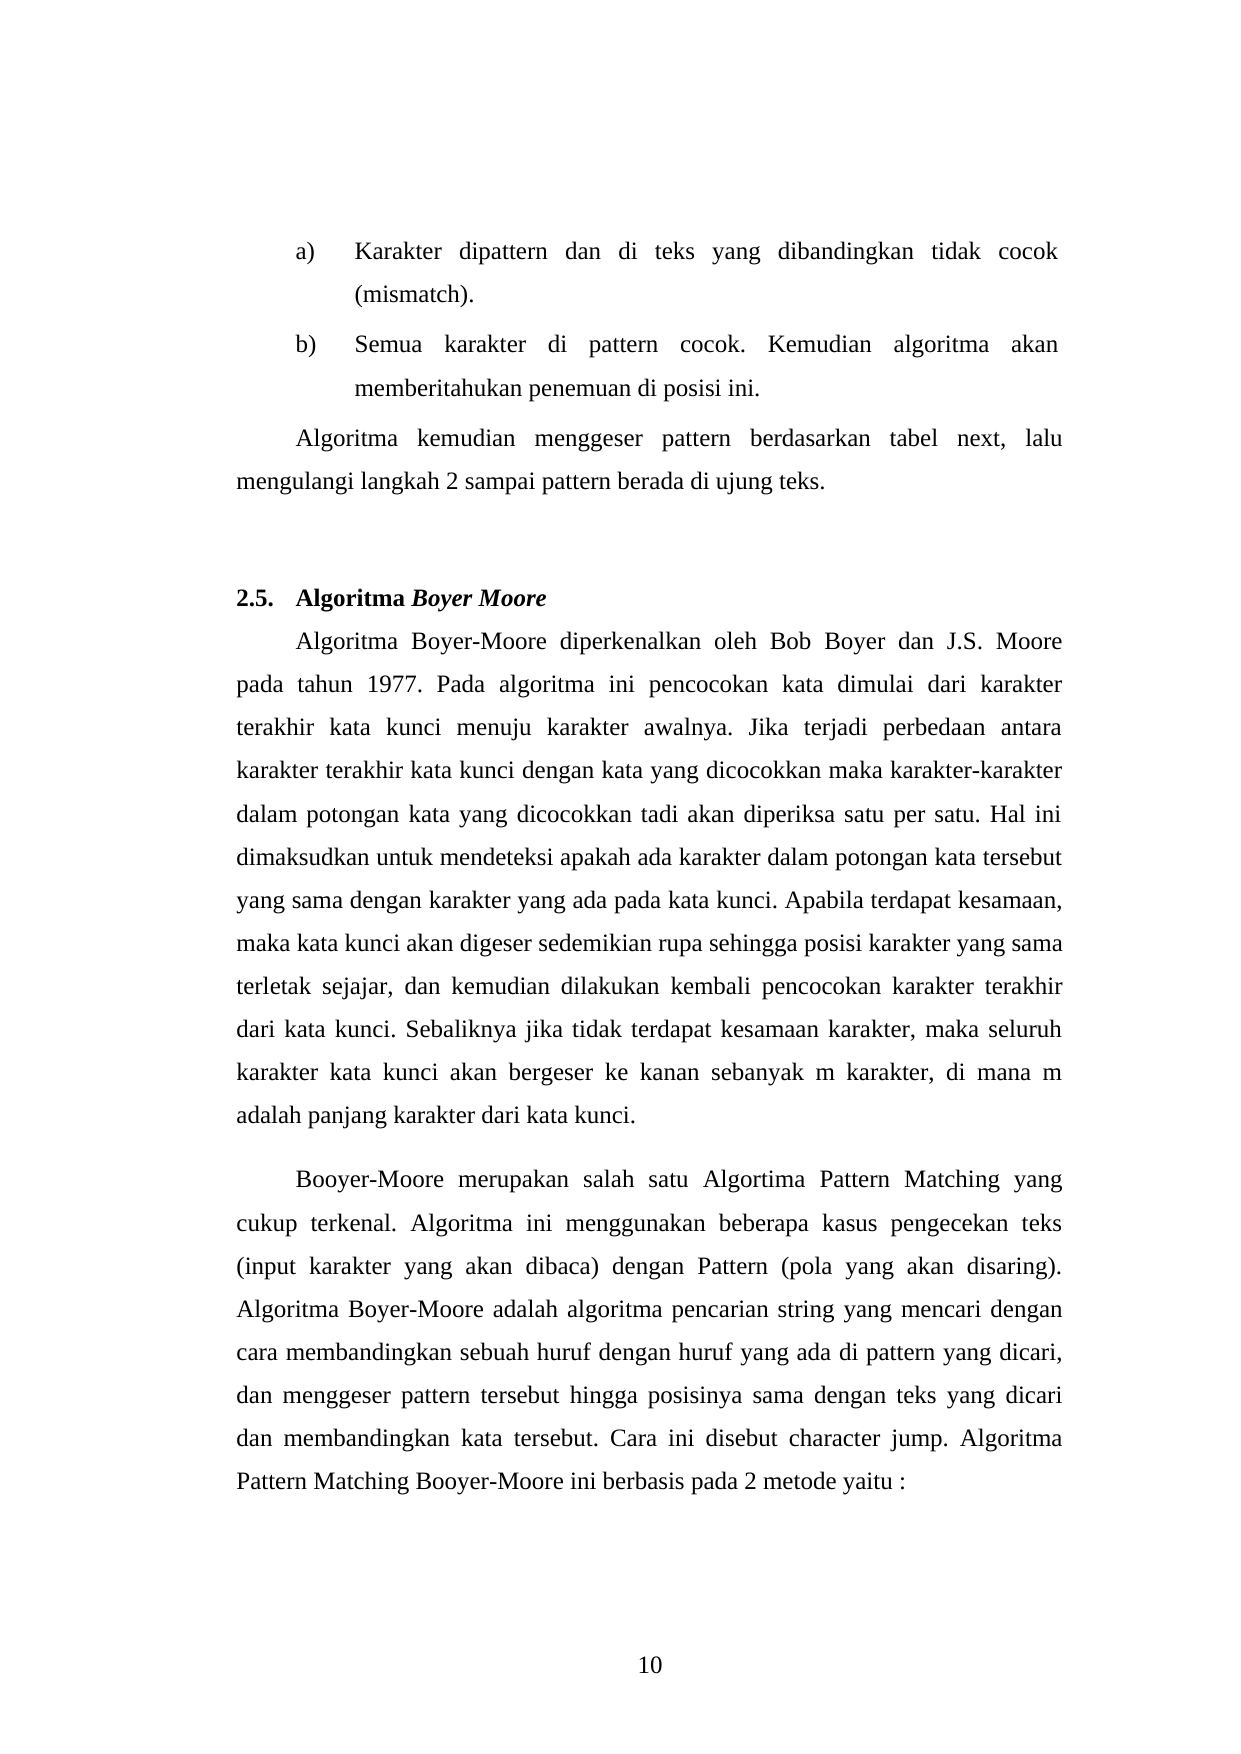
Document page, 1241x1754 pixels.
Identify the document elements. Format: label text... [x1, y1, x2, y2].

list Karakter dipattern dan di teks yang dibandingkan tidak cocok (mismatch). [295, 236, 1059, 308]
text Booyer-Moore merupakan salah satu Algortima Pattern Matching yang cukup terkenal. Algoritma ini menggunakan beberapa kasus pengecekan teks (input karakter yang akan dibaca) dengan Pattern (pola yang akan disaring). Algoritma Boyer-Moore adalah algoritma pencarian string yang mencari dengan cara membandingkan sebuah huruf dengan huruf yang ada di pattern yang dicari, dan menggeser pattern tersebut hingga posisinya sama dengan teks yang dicari dan membandingkan kata tersebut. Cara ini disebut character jump. Algoritma Pattern Matching Booyer-Moore ini berbasis pada 2 metode yaitu : [236, 1164, 1063, 1495]
list Algoritma Boyer Moore [236, 583, 1063, 612]
list Semua karakter di pattern cocok. Kemudian algoritma akan memberitahukan penemuan di posisi ini. [295, 329, 1059, 401]
text Algoritma kemudian menggeser pattern berdasarkan tabel next, lalu mengulangi langkah 2 sampai pattern berada di ujung teks. [236, 423, 1063, 495]
text Algoritma Boyer-Moore diperkenalkan oleh Bob Boyer dan J.S. Moore pada tahun 1977. Pada algoritma ini pencocokan kata dimulai dari karakter terakhir kata kunci menuju karakter awalnya. Jika terjadi perbedaan antara karakter terakhir kata kunci dengan kata yang dicocokkan maka karakter-karakter dalam potongan kata yang dicocokkan tadi akan diperiksa satu per satu. Hal ini dimaksudkan untuk mendeteksi apakah ada karakter dalam potongan kata tersebut yang sama dengan karakter yang ada pada kata kunci. Apabila terdapat kesamaan, maka kata kunci akan digeser sedemikian rupa sehingga posisi karakter yang sama terletak sejajar, dan kemudian dilakukan kembali pencocokan karakter terakhir dari kata kunci. Sebaliknya jika tidak terdapat kesamaan karakter, maka seluruh karakter kata kunci akan bergeser ke kanan sebanyak m karakter, di mana m adalah panjang karakter dari kata kunci. [236, 626, 1063, 1129]
